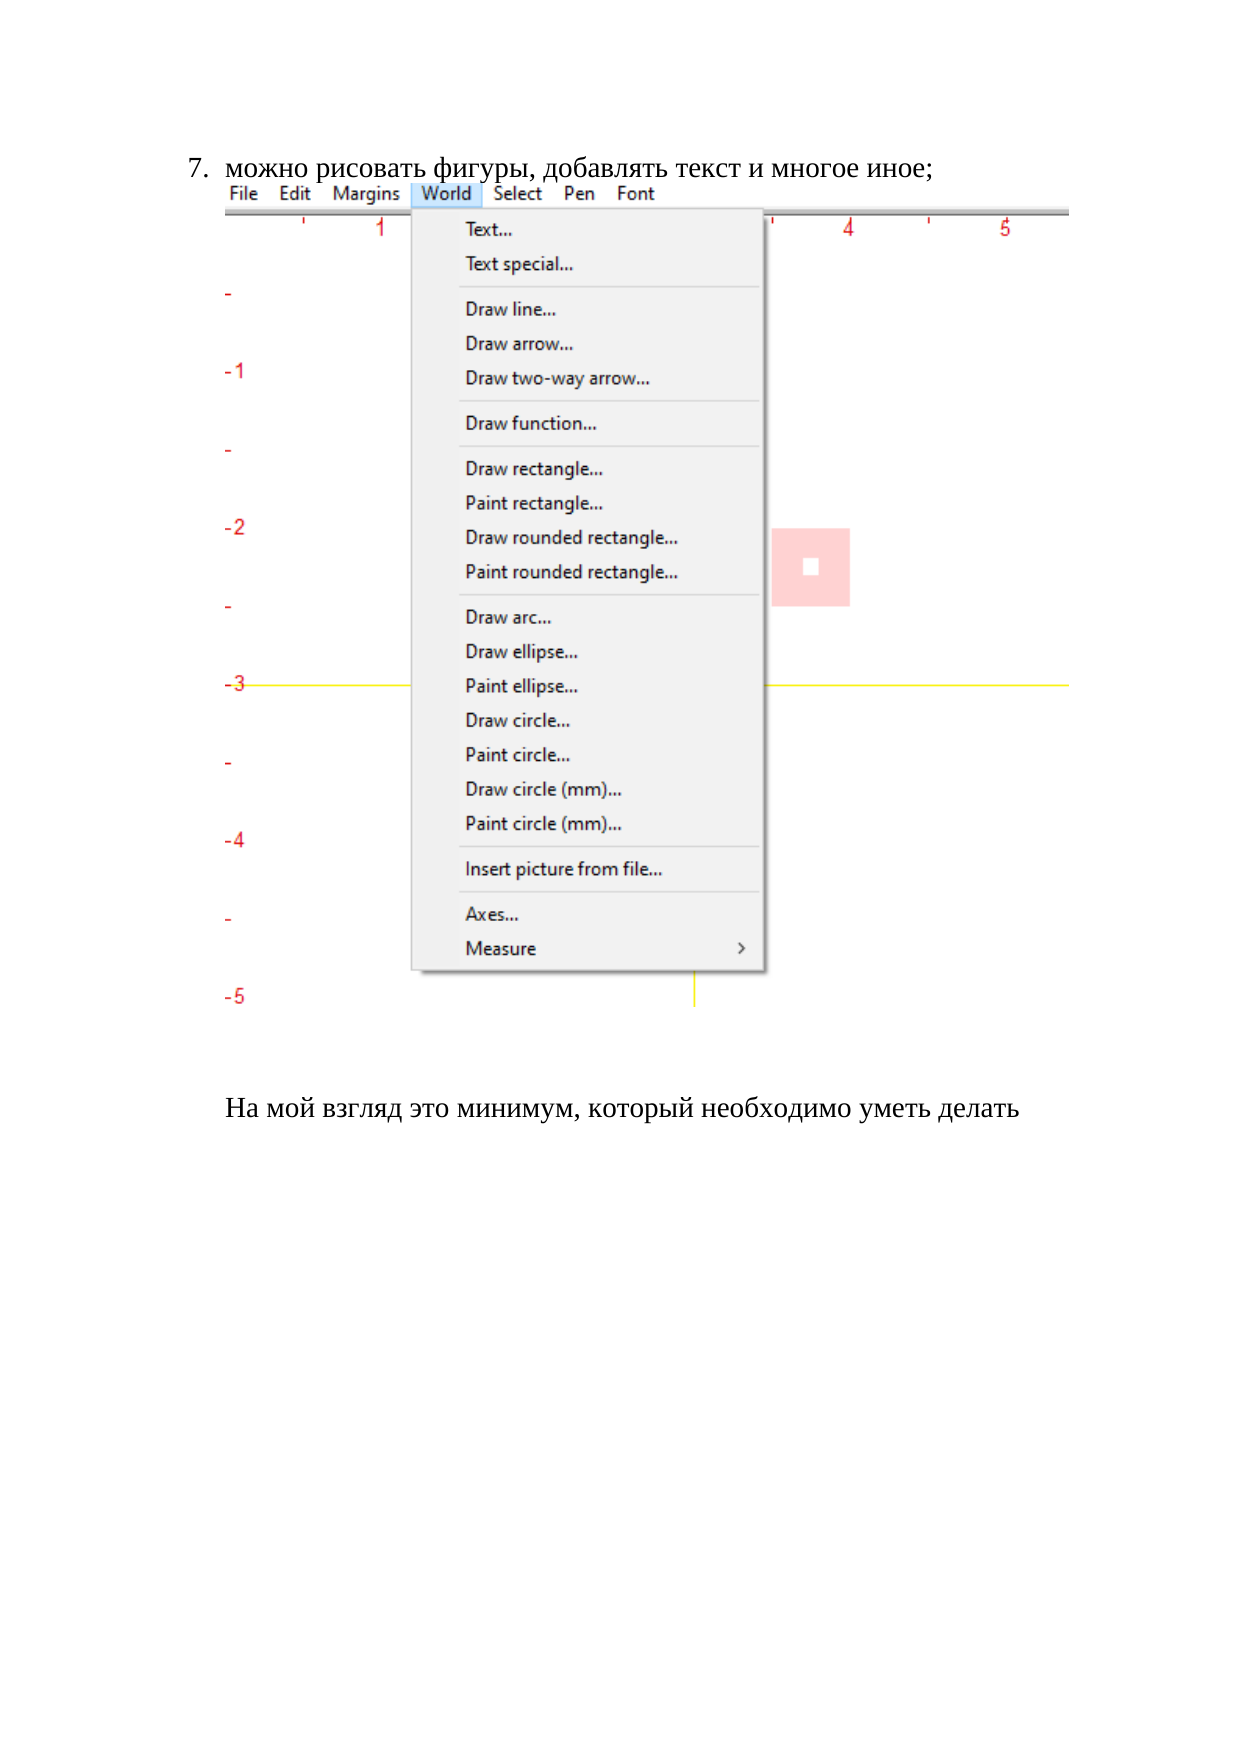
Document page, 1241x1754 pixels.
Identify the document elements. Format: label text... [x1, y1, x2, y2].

picture [225, 183, 1069, 1007]
text На мой взгляд это минимум, который необходимо уметь делать [225, 1091, 1090, 1124]
